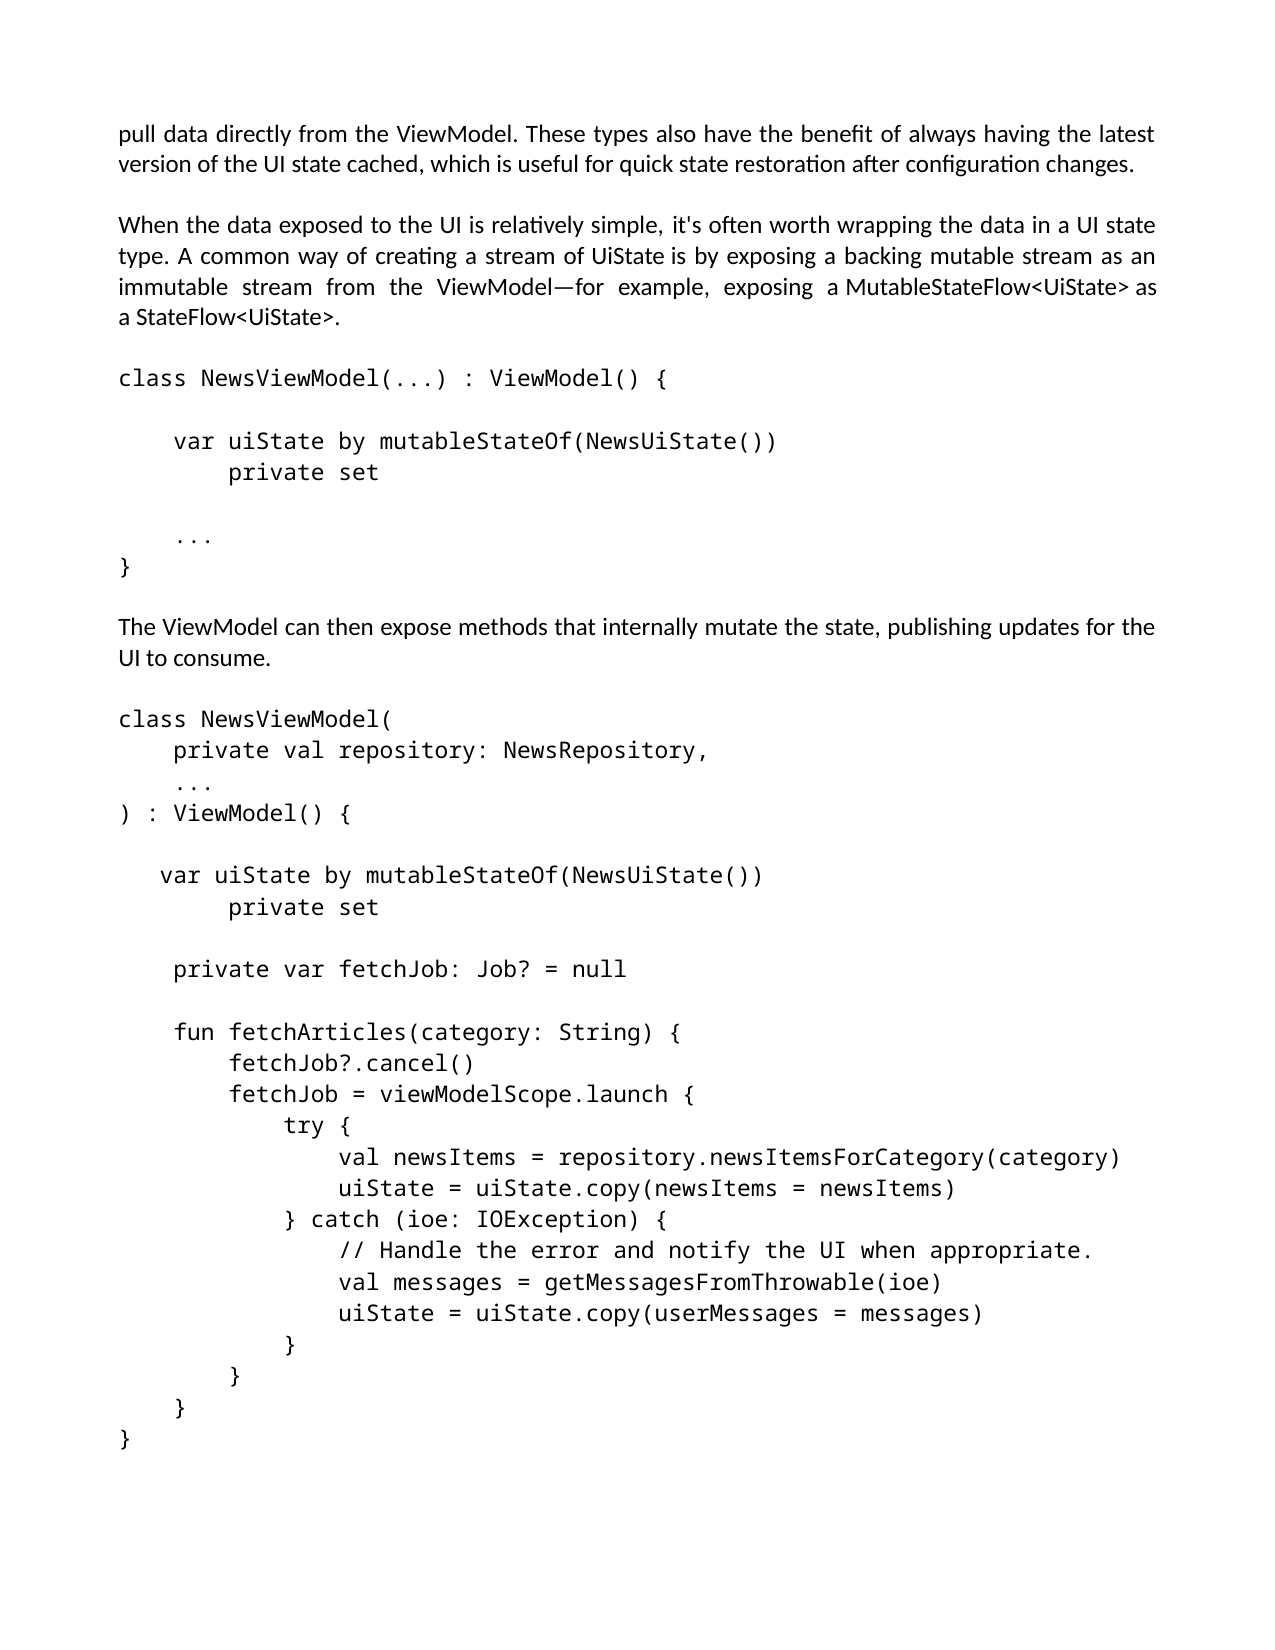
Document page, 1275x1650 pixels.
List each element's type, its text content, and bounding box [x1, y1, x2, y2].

text } [118, 1422, 1157, 1453]
text val messages = getMessagesFromThrowable(ioe) [118, 1266, 1157, 1297]
text ) : ViewModel() { [118, 797, 1157, 828]
text var uiState by mutableStateOf(NewsUiState()) [118, 425, 1157, 456]
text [118, 118, 1157, 179]
text ... [118, 518, 1157, 550]
text uiState = uiState.copy(newsItems = newsItems) [118, 1172, 1157, 1203]
text The ViewModel can then expose methods that internally mutate the state, publishing updates for the UI to consume. [118, 612, 1157, 673]
text } [118, 550, 1157, 581]
text fun fetchArticles(category: String) { [118, 1016, 1157, 1047]
text } [118, 1328, 1157, 1359]
text var uiState by mutableStateOf(NewsUiState()) [118, 859, 1157, 891]
text private var fetchJob: Job? = null [118, 953, 1157, 984]
text private val repository: NewsRepository, [118, 734, 1157, 766]
text uiState = uiState.copy(userMessages = messages) [118, 1297, 1157, 1328]
text } [118, 1359, 1157, 1391]
text class NewsViewModel(...) : ViewModel() { [118, 362, 1157, 393]
text val newsItems = repository.newsItemsForCategory(category) [118, 1141, 1157, 1172]
text private set [118, 456, 1157, 487]
text try { [118, 1109, 1157, 1141]
text // Handle the error and notify the UI when appropriate. [118, 1234, 1157, 1266]
text } [118, 1391, 1157, 1422]
text private set [118, 891, 1157, 922]
text When the data exposed to the UI is relatively simple, it's often worth wrapping the data in a UI state type. A common way of creating a stream of UiState is by exposing a backing mutable stream as an immutable stream from the ViewModel—for example, exposing a MutableStateFlow<UiState> as a StateFlow<UiState>. [118, 210, 1157, 332]
text fetchJob?.cancel() [118, 1047, 1157, 1078]
text ... [118, 766, 1157, 797]
text fetchJob = viewModelScope.launch { [118, 1078, 1157, 1109]
text class NewsViewModel( [118, 703, 1157, 734]
text } catch (ioe: IOException) { [118, 1203, 1157, 1234]
